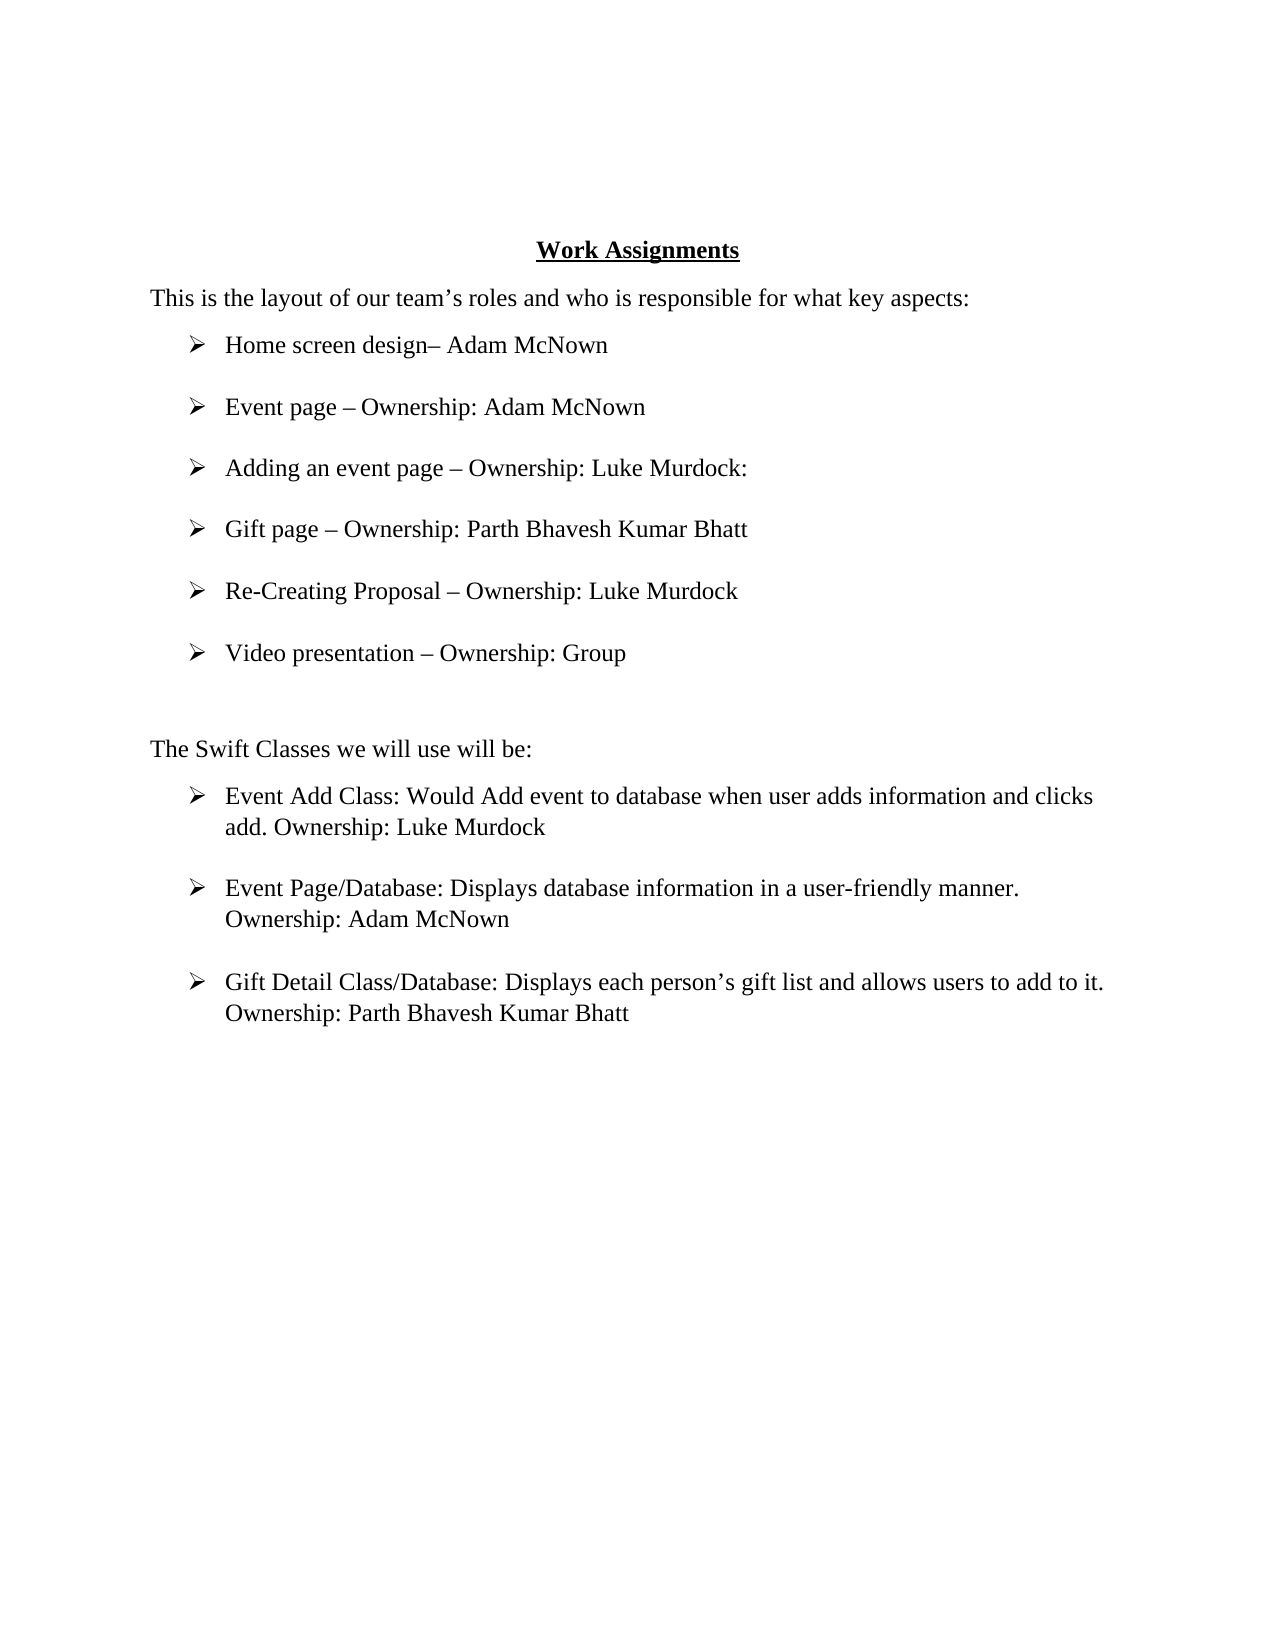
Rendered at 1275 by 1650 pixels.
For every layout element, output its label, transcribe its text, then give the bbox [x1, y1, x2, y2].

list Home screen design– Adam McNown [187, 331, 1125, 389]
list Video presentation – Ownership: Group [187, 638, 1125, 667]
text This is the layout of our team’s roles and who is responsible for what key aspects: [150, 283, 1125, 312]
list Gift Detail Class/Database: Displays each person’s gift list and allows users to add to it. Ownership: Parth Bhavesh Kumar Bhatt [187, 967, 1125, 1026]
list Event page – Ownership: Adam McNown [187, 392, 1125, 451]
list Adding an event page – Ownership: Luke Murdock: [187, 453, 1125, 512]
list Re-Creating Proposal – Ownership: Luke Murdock [187, 576, 1125, 605]
list Event Page/Database: Displays database information in a user-friendly manner. Ownership: Adam McNown [187, 873, 1125, 933]
text Work Assignments [150, 235, 1125, 264]
text The Swift Classes we will use will be: [150, 734, 1125, 762]
list Event Add Class: Would Add event to database when user adds information and clicks add. Ownership: Luke Murdock [187, 781, 1125, 871]
list Gift page – Ownership: Parth Bhavesh Kumar Bhatt [187, 514, 1125, 543]
